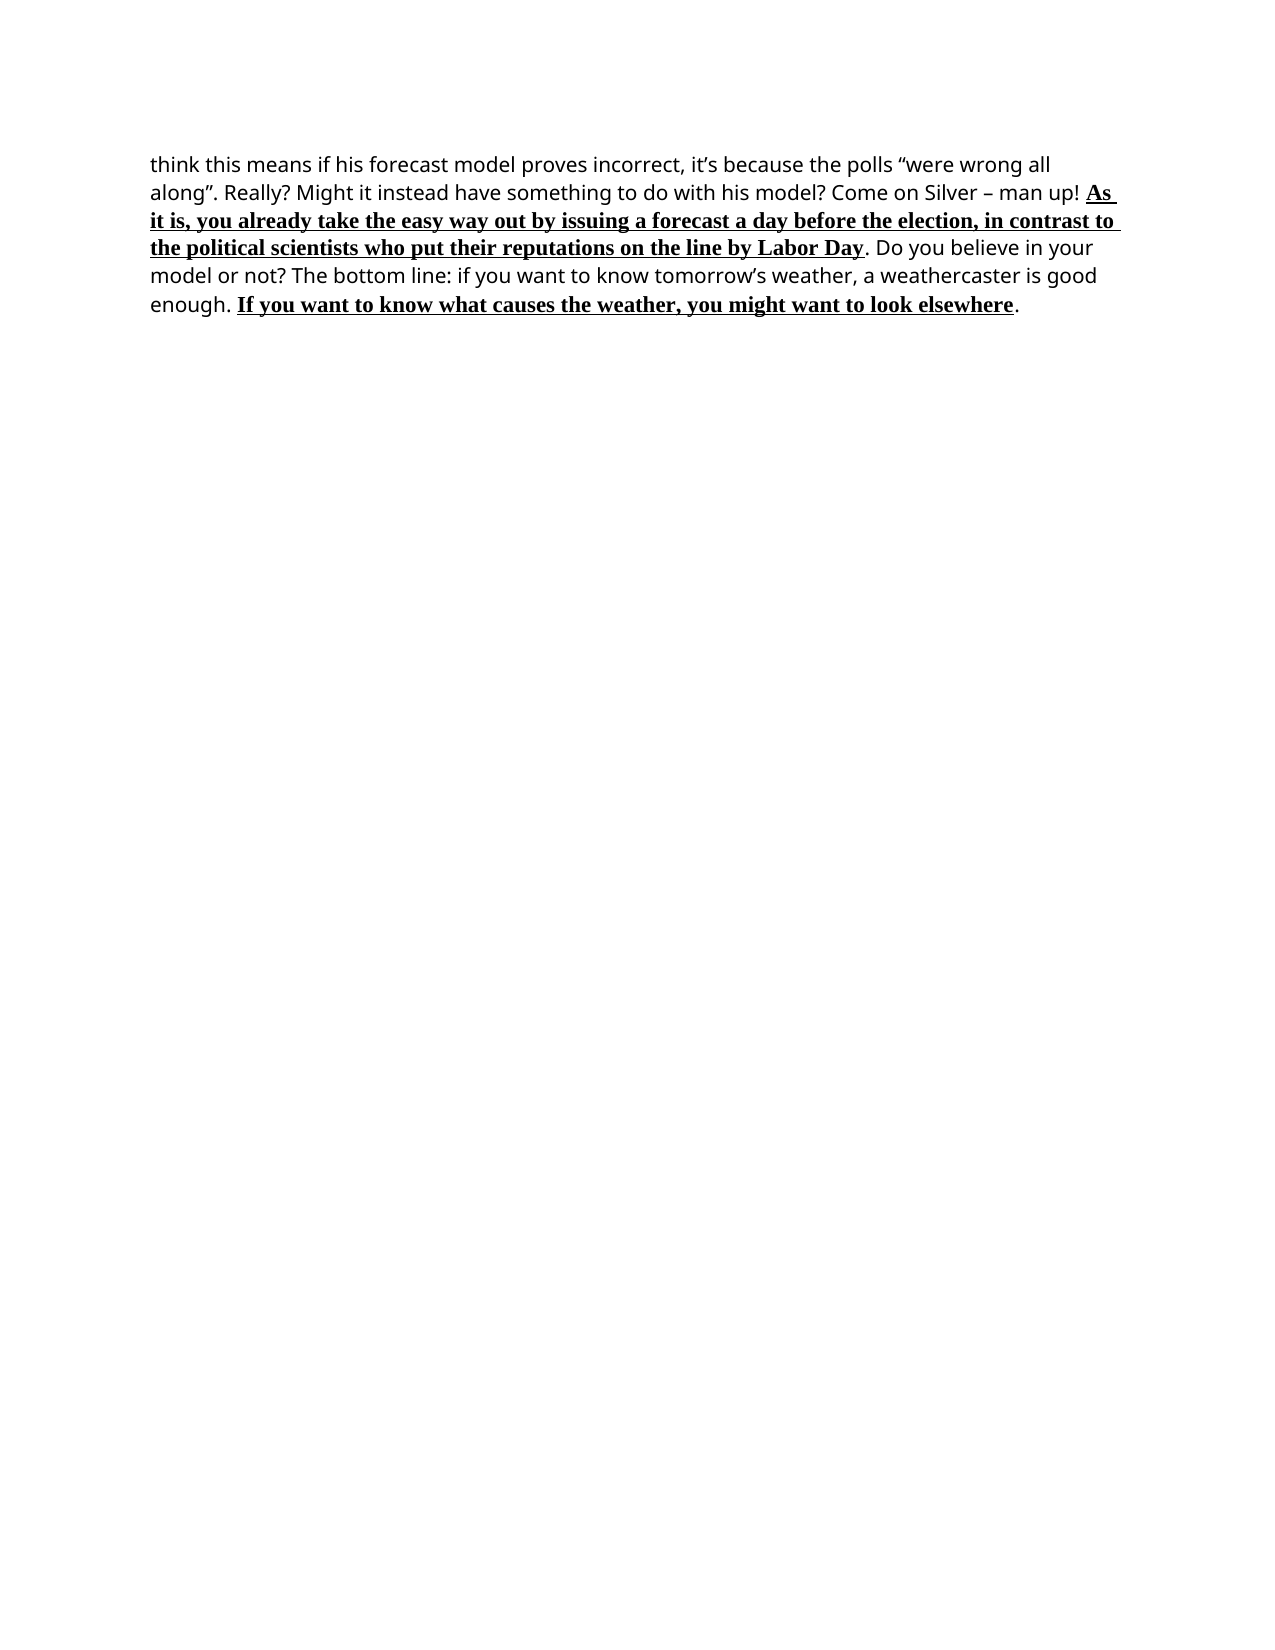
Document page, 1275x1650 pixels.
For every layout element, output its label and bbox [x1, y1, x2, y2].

text [150, 150, 1125, 318]
